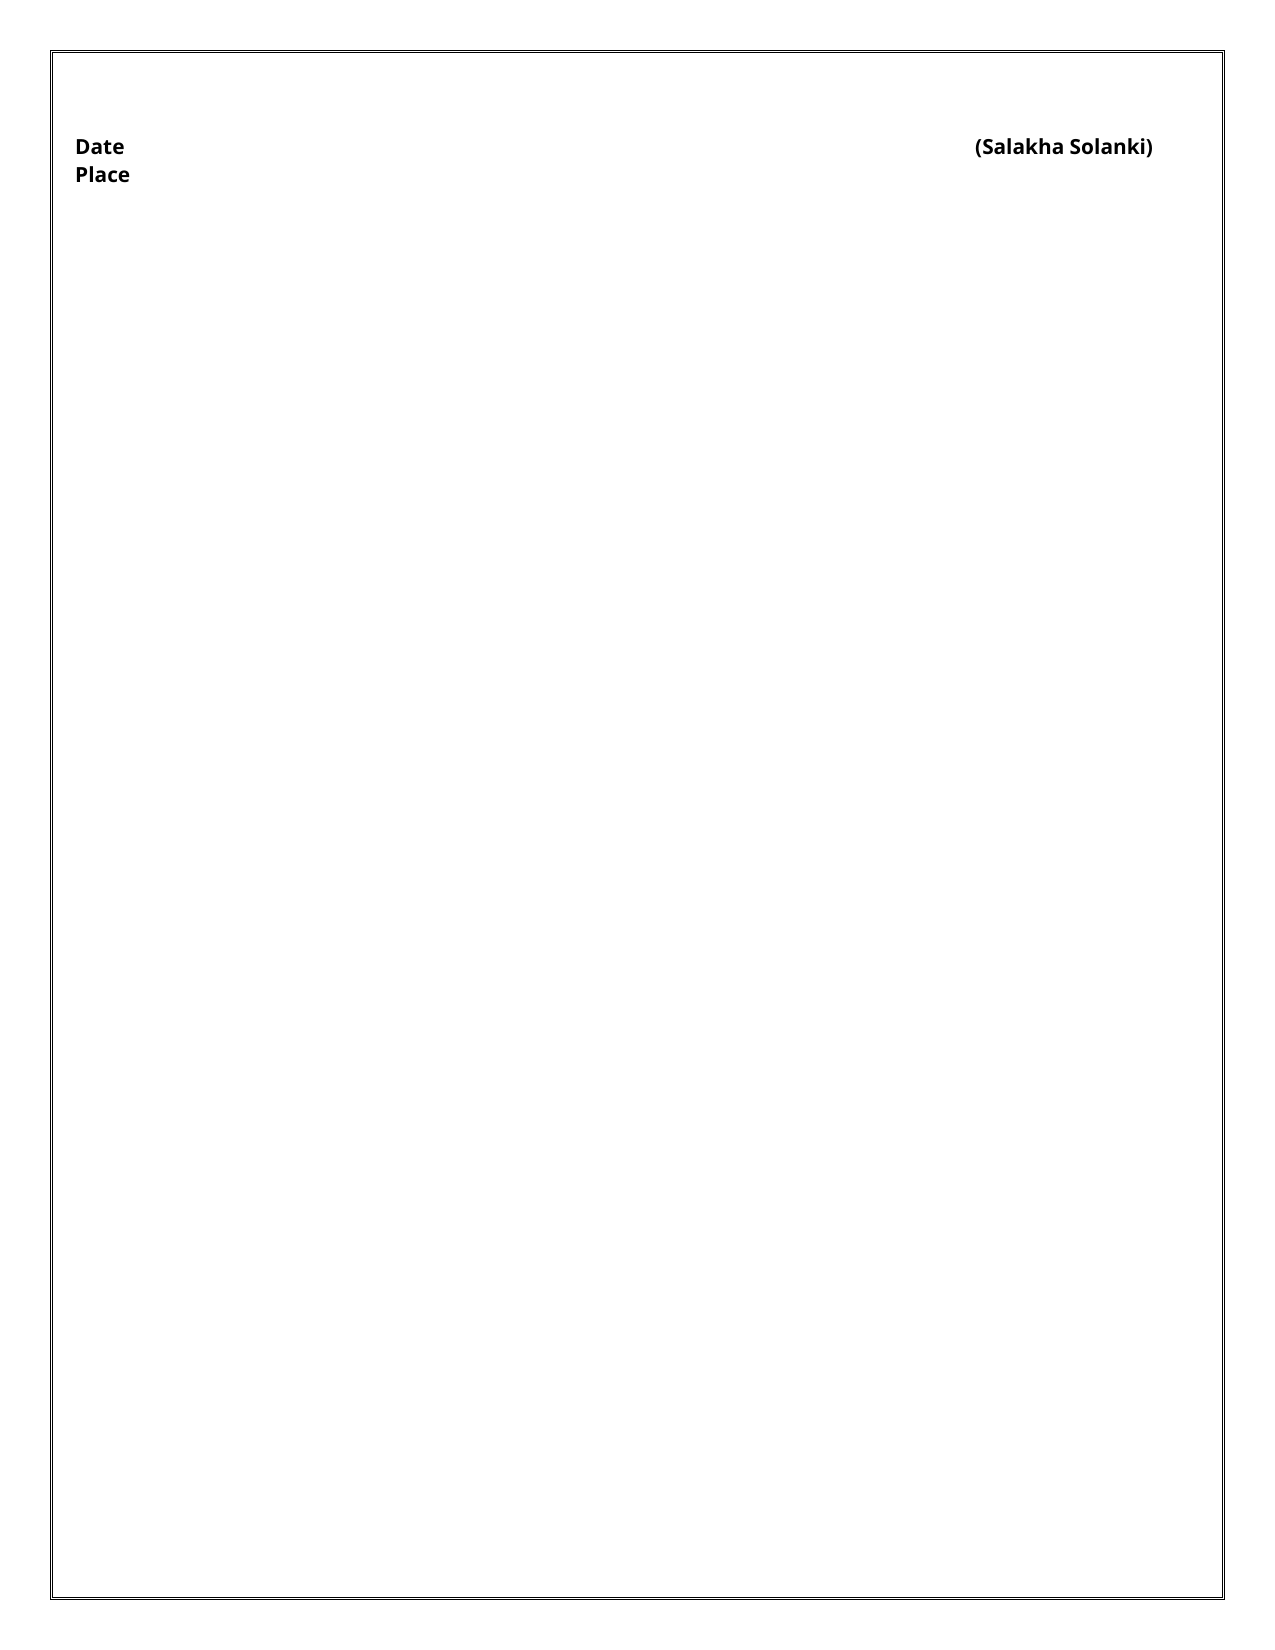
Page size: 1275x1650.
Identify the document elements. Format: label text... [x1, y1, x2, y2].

text Place [75, 160, 1181, 189]
text Date (Salakha Solanki) [75, 132, 1181, 160]
